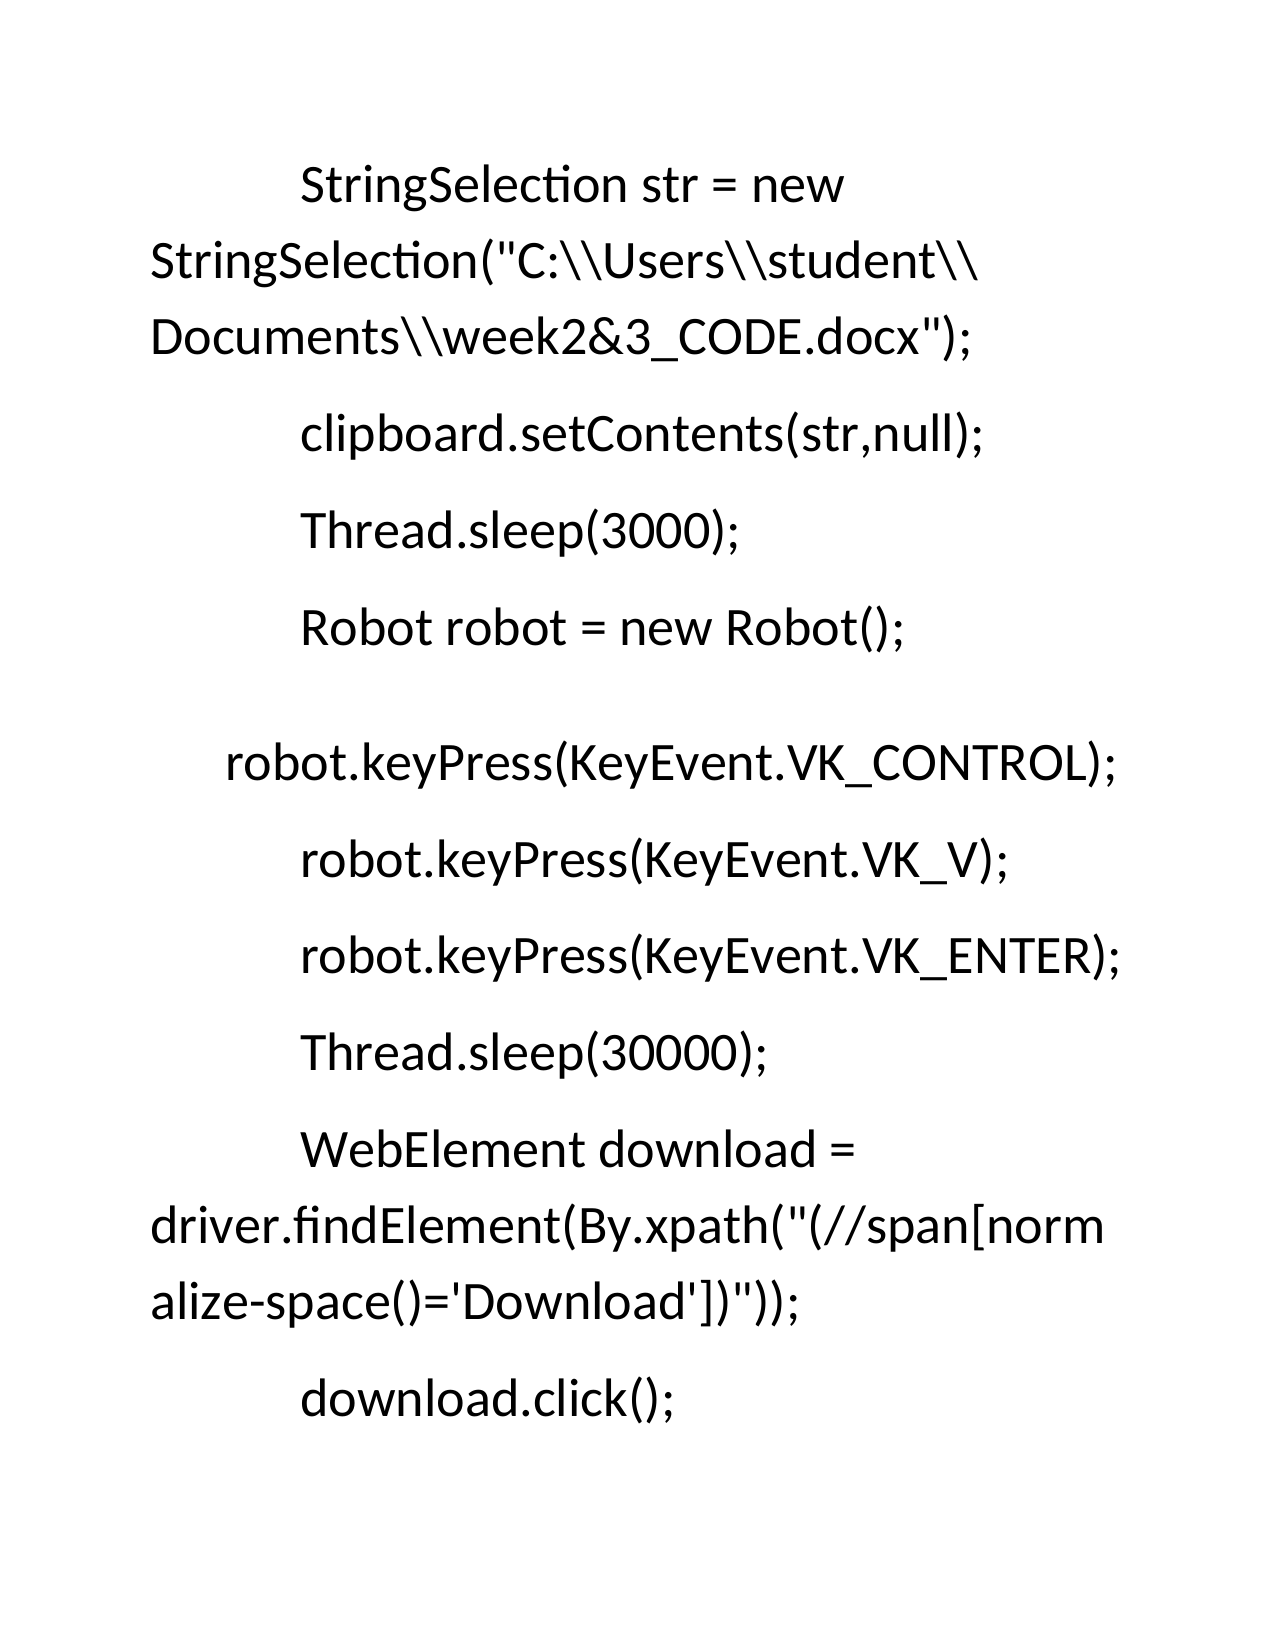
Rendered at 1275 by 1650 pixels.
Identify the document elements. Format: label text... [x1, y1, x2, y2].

text Thread.sleep(30000); [150, 1018, 1125, 1084]
text download.click(); [150, 1364, 1125, 1430]
text robot.keyPress(KeyEvent.VK_ENTER); [150, 921, 1125, 987]
text clipboard.setContents(str,null); [150, 399, 1125, 465]
text WebElement download = driver.findElement(By.xpath("(//span[normalize-space()='Download'])")); [150, 1115, 1125, 1333]
text robot.keyPress(KeyEvent.VK_CONTROL); [150, 689, 1125, 794]
text robot.keyPress(KeyEvent.VK_V); [150, 824, 1125, 891]
text Robot robot = new Robot(); [150, 593, 1125, 659]
text Thread.sleep(3000); [150, 496, 1125, 562]
text StringSelection str = new StringSelection("C:\\Users\\student\\Documents\\week2&3_CODE.docx"); [150, 150, 1125, 368]
